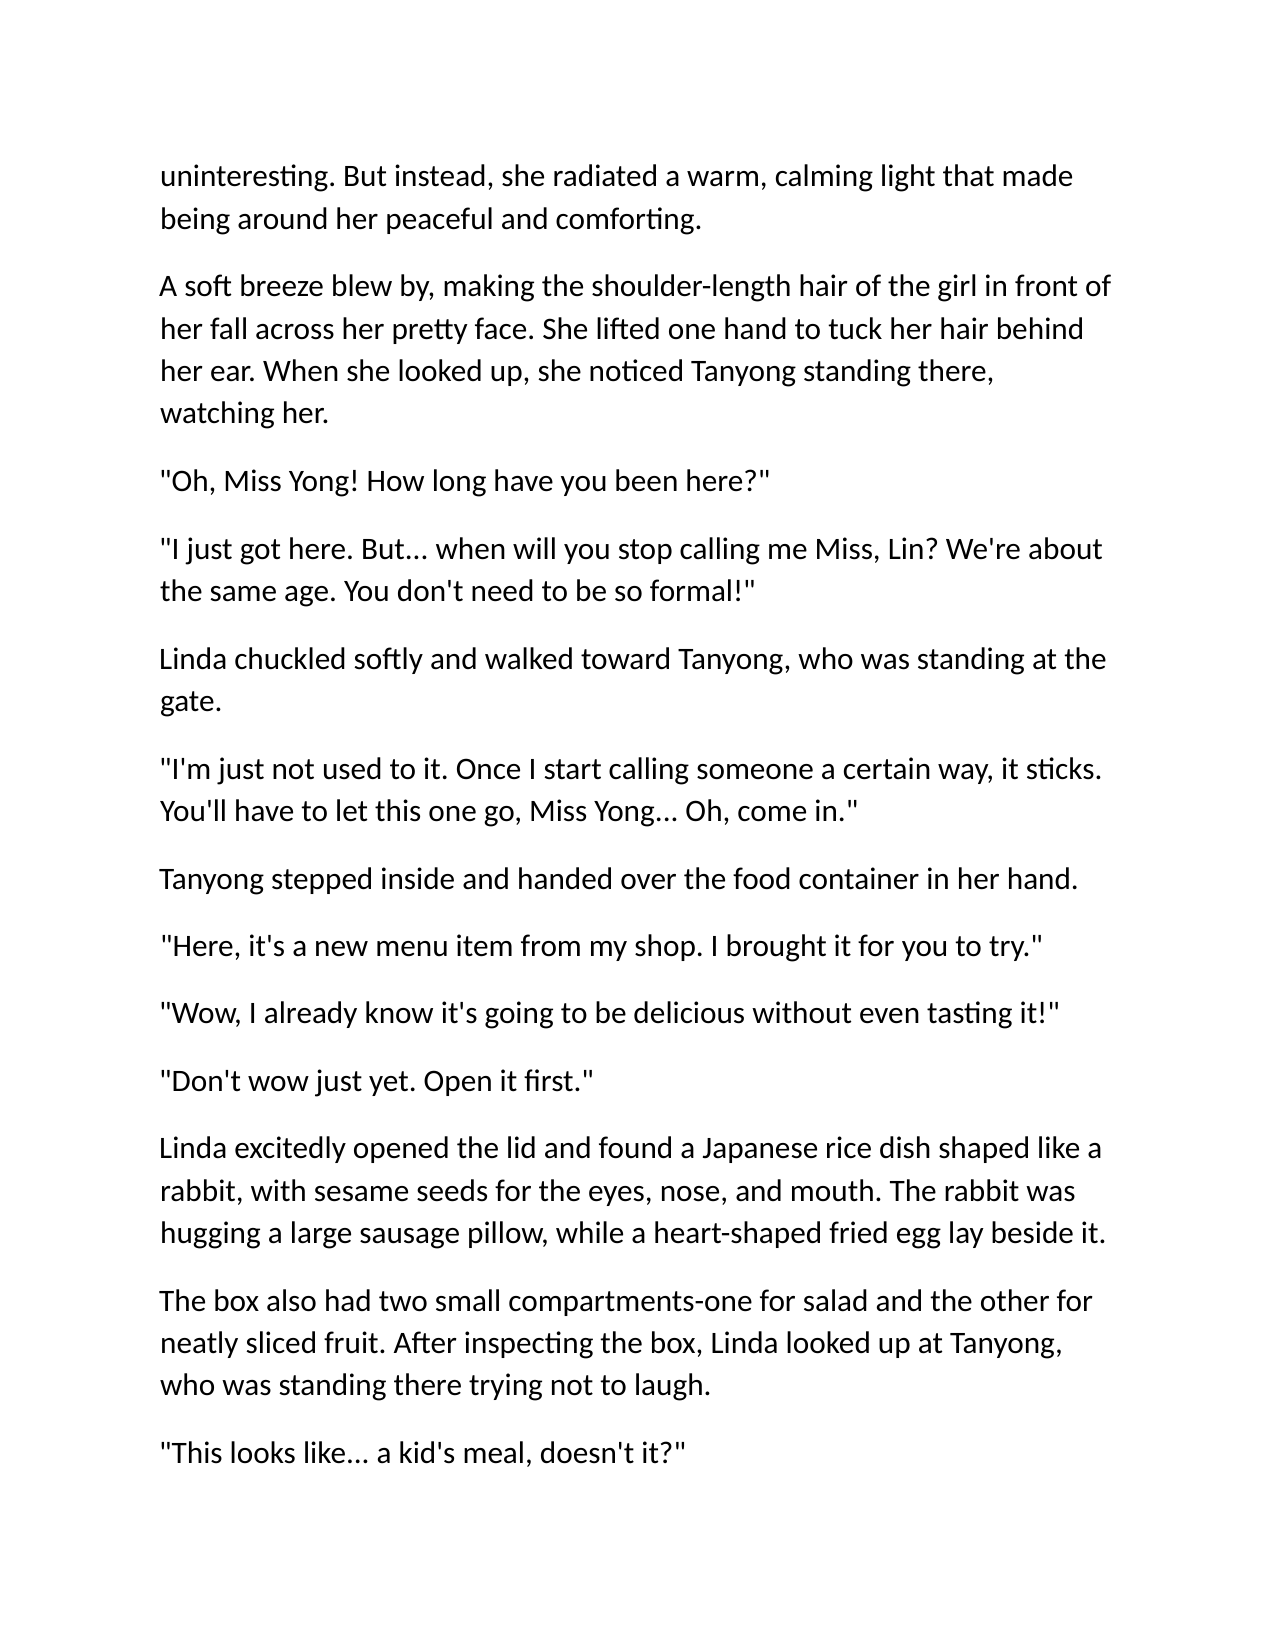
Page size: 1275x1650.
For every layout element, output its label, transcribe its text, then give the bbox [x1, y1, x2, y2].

text Tanyong stepped inside and handed over the food container in her hand. "Here, it's a new menu item from my shop. I brought it for you to try." [159, 859, 1113, 964]
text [160, 156, 1114, 237]
text Linda chuckled softly and walked toward Tanyong, who was standing at the gate. [159, 639, 1113, 719]
text The box also had two small compartments-one for salad and the other for neatly sliced fruit. After inspecting the box, Linda looked up at Tanyong, who was standing there trying not to laugh. [159, 1281, 1113, 1403]
text A soft breeze blew by, making the shoulder-length hair of the girl in front of her fall across her pretty face. She lifted one hand to tuck her hair behind her ear. When she looked up, she noticed Tanyong standing there, watching her. [159, 266, 1113, 431]
text "I'm just not used to it. Once I start calling someone a certain way, it sticks. You'll have to let this one go, Miss Yong... Oh, come in." [159, 749, 1113, 829]
text "This looks like... a kid's meal, doesn't it?" [159, 1433, 1113, 1471]
text "Wow, I already know it's going to be delicious without even tasting it!" [159, 993, 1113, 1031]
text "Don't wow just yet. Open it first." [159, 1061, 1113, 1099]
text "Oh, Miss Yong! How long have you been here?" [159, 461, 1113, 499]
text Linda excitedly opened the lid and found a Japanese rice dish shaped like a rabbit, with sesame seeds for the eyes, nose, and mouth. The rabbit was hugging a large sausage pillow, while a heart-shaped fried egg lay beside it. [159, 1128, 1113, 1251]
text "I just got here. But... when will you stop calling me Miss, Lin? We're about the same age. You don't need to be so formal!" [159, 529, 1113, 609]
